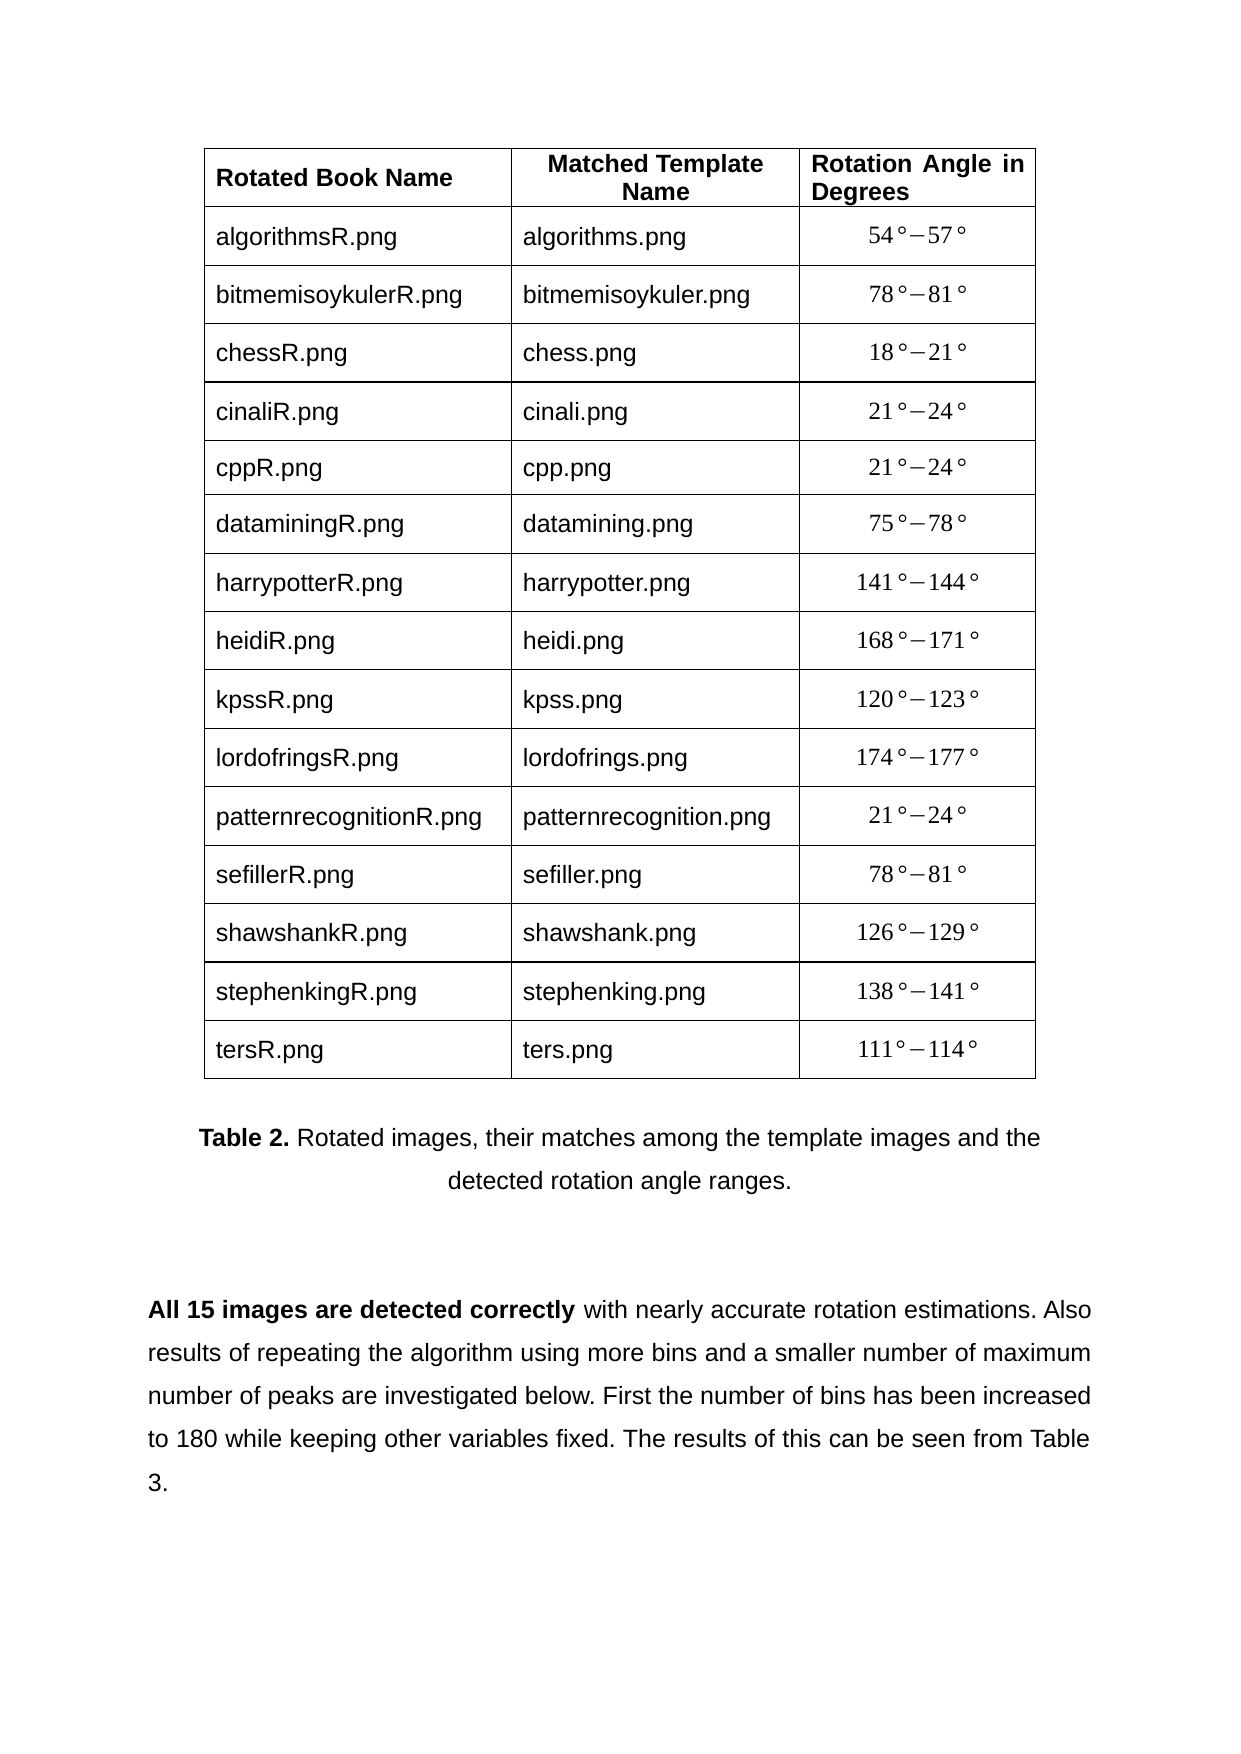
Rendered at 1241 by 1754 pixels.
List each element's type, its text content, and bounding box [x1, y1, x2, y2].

table_cell chessR.png [205, 324, 511, 381]
table_cell datamining.png [512, 495, 799, 552]
table_cell heidi.png [512, 612, 799, 669]
table_cell cinaliR.png [205, 383, 511, 440]
table_header Matched Template Name [512, 149, 799, 206]
table_cell patternrecognition.png [512, 787, 799, 844]
table_cell heidiR.png [205, 612, 511, 669]
table_cell lordofrings.png [512, 729, 799, 786]
table_cell [800, 787, 1035, 844]
table_cell sefiller.png [512, 846, 799, 903]
table_cell cpp.png [512, 441, 799, 494]
table_cell shawshankR.png [205, 904, 511, 961]
table_cell chess.png [512, 324, 799, 381]
table_cell algorithmsR.png [205, 207, 511, 264]
table_cell [800, 729, 1035, 786]
table_cell [800, 324, 1035, 381]
table_cell kpss.png [512, 670, 799, 728]
table_cell sefillerR.png [205, 846, 511, 903]
table_cell [800, 441, 1035, 494]
table_cell patternrecognitionR.png [205, 787, 511, 844]
table_cell cinali.png [512, 383, 799, 440]
table_cell [800, 266, 1035, 323]
table_cell [800, 207, 1035, 264]
table_cell algorithms.png [512, 207, 799, 264]
table_cell tersR.png [205, 1021, 511, 1078]
table_cell kpssR.png [205, 670, 511, 728]
table_cell [800, 1021, 1035, 1078]
table_cell harrypotterR.png [205, 554, 511, 611]
table_header Rotated Book Name [205, 149, 511, 206]
table_cell bitmemisoykuler.png [512, 266, 799, 323]
table_cell [800, 383, 1035, 440]
text All 15 images are detected correctly with nearly accurate rotation estimations. Also results of repeating the algorithm using more bins and a smaller number of maximum number of peaks are investigated below. First the number of bins has been increased to 180 while keeping other variables fixed. The results of this can be seen from Table 3. [148, 1295, 1093, 1496]
table_cell stephenking.png [512, 963, 799, 1020]
table_cell bitmemisoykulerR.png [205, 266, 511, 323]
text Table 2. Rotated images, their matches among the template images and the detected rotation angle ranges. [148, 1122, 1093, 1194]
table_cell shawshank.png [512, 904, 799, 961]
table_cell [800, 846, 1035, 903]
table_cell stephenkingR.png [205, 963, 511, 1020]
table_cell [800, 963, 1035, 1020]
table_cell dataminingR.png [205, 495, 511, 552]
table_cell [800, 495, 1035, 552]
table_cell [800, 670, 1035, 728]
table_header Rotation Angle in Degrees [800, 149, 1035, 206]
table_cell [800, 554, 1035, 611]
table_cell harrypotter.png [512, 554, 799, 611]
table_cell lordofringsR.png [205, 729, 511, 786]
table_cell ters.png [512, 1021, 799, 1078]
table_cell [800, 612, 1035, 669]
table_cell [800, 904, 1035, 961]
table_cell cppR.png [205, 441, 511, 494]
